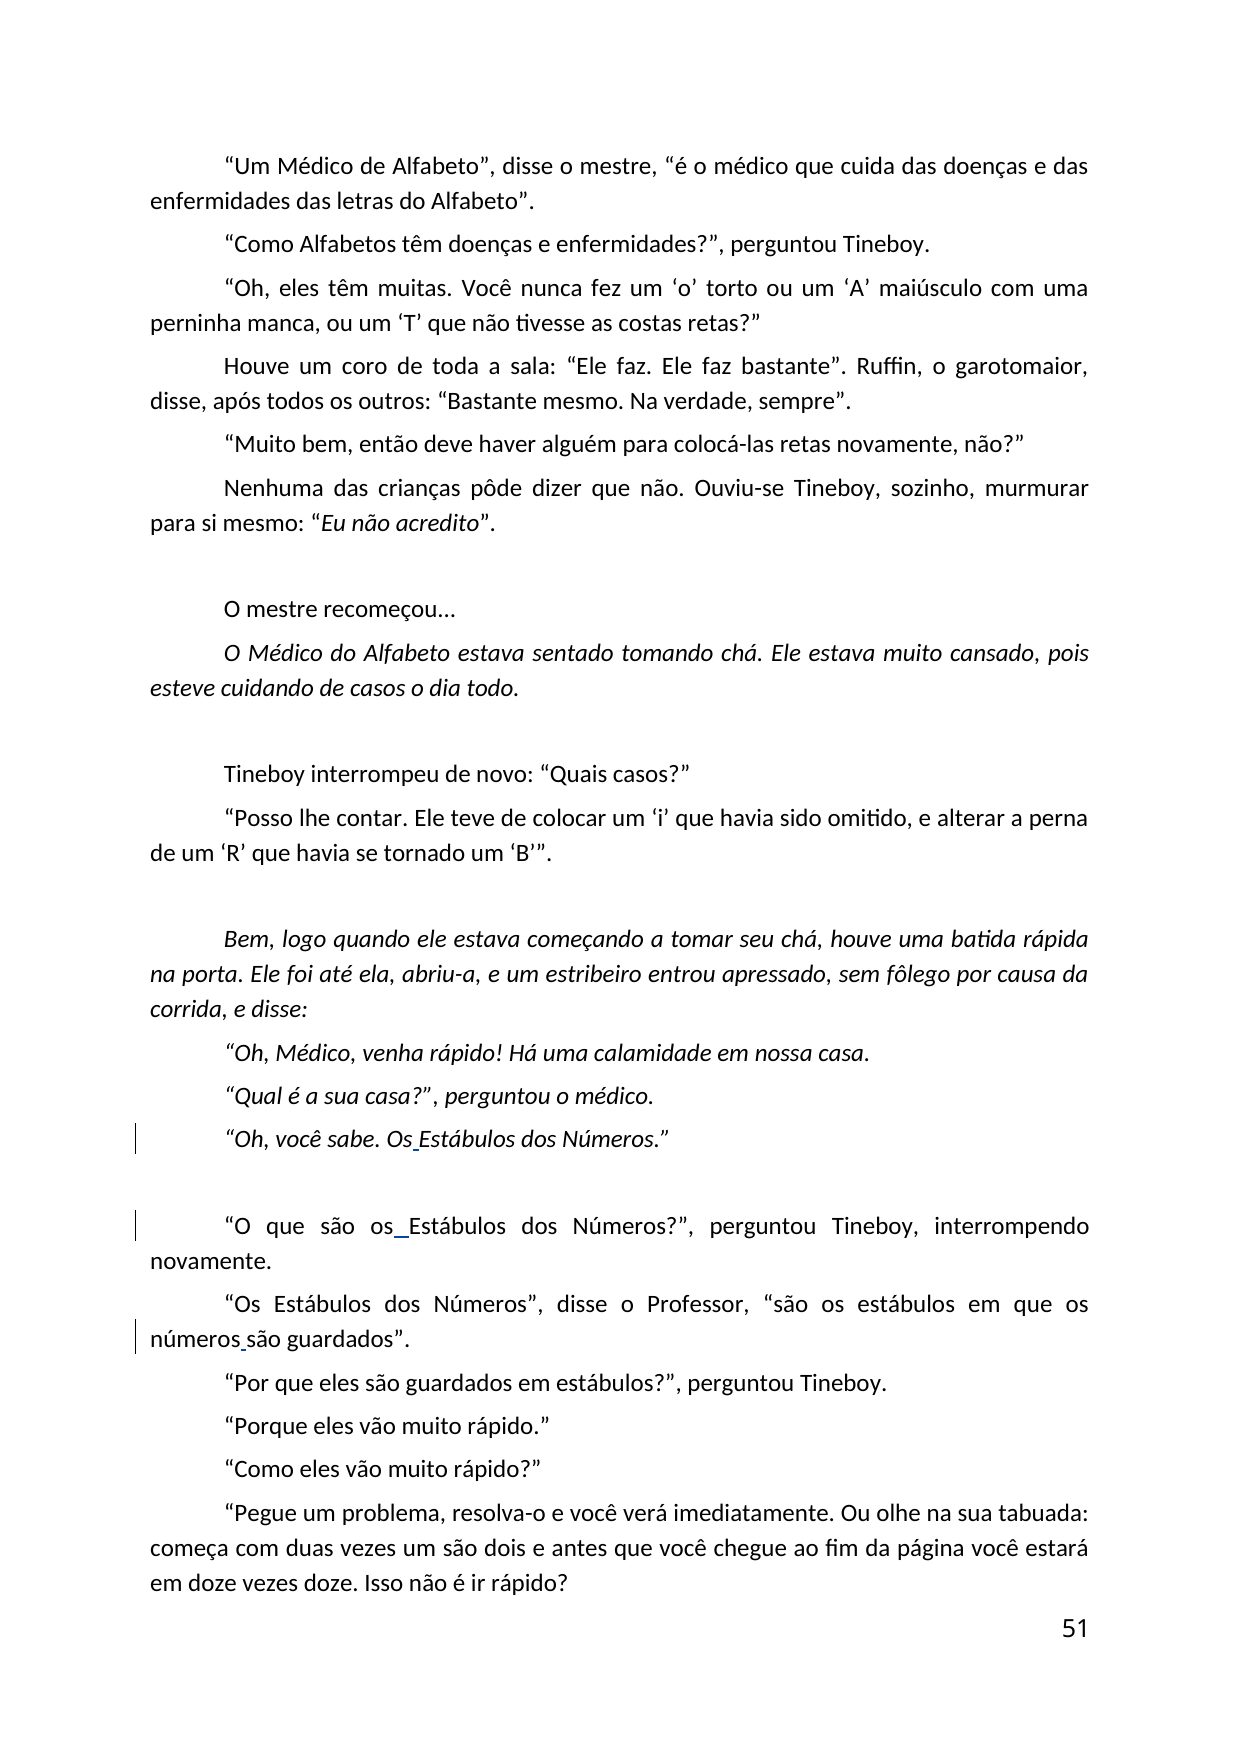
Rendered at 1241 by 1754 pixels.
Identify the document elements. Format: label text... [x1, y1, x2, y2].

text “Muito bem, então deve haver alguém para colocá-las retas novamente, não?” [150, 428, 1090, 459]
text “Como eles vão muito rápido?” [150, 1453, 1090, 1484]
text Houve um coro de toda a sala: “Ele faz. Ele faz bastante”. Ruffin, o garotomaior, disse, após todos os outros: “Bastante mesmo. Na verdade, sempre”. [150, 350, 1090, 416]
text Tineboy interrompeu de novo: “Quais casos?” [150, 758, 1090, 789]
text “Como Alfabetos têm doenças e enfermidades?”, perguntou Tineboy. [150, 228, 1090, 259]
text “Posso lhe contar. Ele teve de colocar um ‘i’ que havia sido omitido, e alterar a perna de um ‘R’ que havia se tornado um ‘B’”. [150, 802, 1090, 867]
text O Médico do Alfabeto estava sentado tomando chá. Ele estava muito cansado, pois esteve cuidando de casos o dia todo. [150, 637, 1090, 702]
text “O que são osEstábulos dos Números?”, perguntou Tineboy, interrompendo novamente. [150, 1210, 1090, 1276]
text “Por que eles são guardados em estábulos?”, perguntou Tineboy. [150, 1367, 1090, 1397]
text “Oh, Médico, venha rápido! Há uma calamidade em nossa casa. [150, 1037, 1090, 1067]
text “Oh, você sabe. OsEstábulos dos Números.” [150, 1123, 1090, 1154]
text O mestre recomeçou... [150, 593, 1090, 624]
text “Os Estábulos dos Números”, disse o Professor, “são os estábulos em que os númerossão guardados”. [150, 1288, 1090, 1354]
text “Pegue um problema, resolva-o e você verá imediatamente. Ou olhe na sua tabuada: começa com duas vezes um são dois e antes que você chegue ao fim da página você estará em doze vezes doze. Isso não é ir rápido? [150, 1497, 1090, 1597]
text “Um Médico de Alfabeto”, disse o mestre, “é o médico que cuida das doenças e das enfermidades das letras do Alfabeto”. [150, 150, 1090, 216]
text Bem, logo quando ele estava começando a tomar seu chá, houve uma batida rápida na porta. Ele foi até ela, abriu-a, e um estribeiro entrou apressado, sem fôlego por causa da corrida, e disse: [150, 923, 1090, 1024]
text “Qual é a sua casa?”, perguntou o médico. [150, 1080, 1090, 1111]
text Nenhuma das crianças pôde dizer que não. Ouviu-se Tineboy, sozinho, murmurar para si mesmo: “Eu não acredito”. [150, 472, 1090, 537]
text “Porque eles vão muito rápido.” [150, 1410, 1090, 1441]
text “Oh, eles têm muitas. Você nunca fez um ‘o’ torto ou um ‘A’ maiúsculo com uma perninha manca, ou um ‘T’ que não tivesse as costas retas?” [150, 272, 1090, 337]
